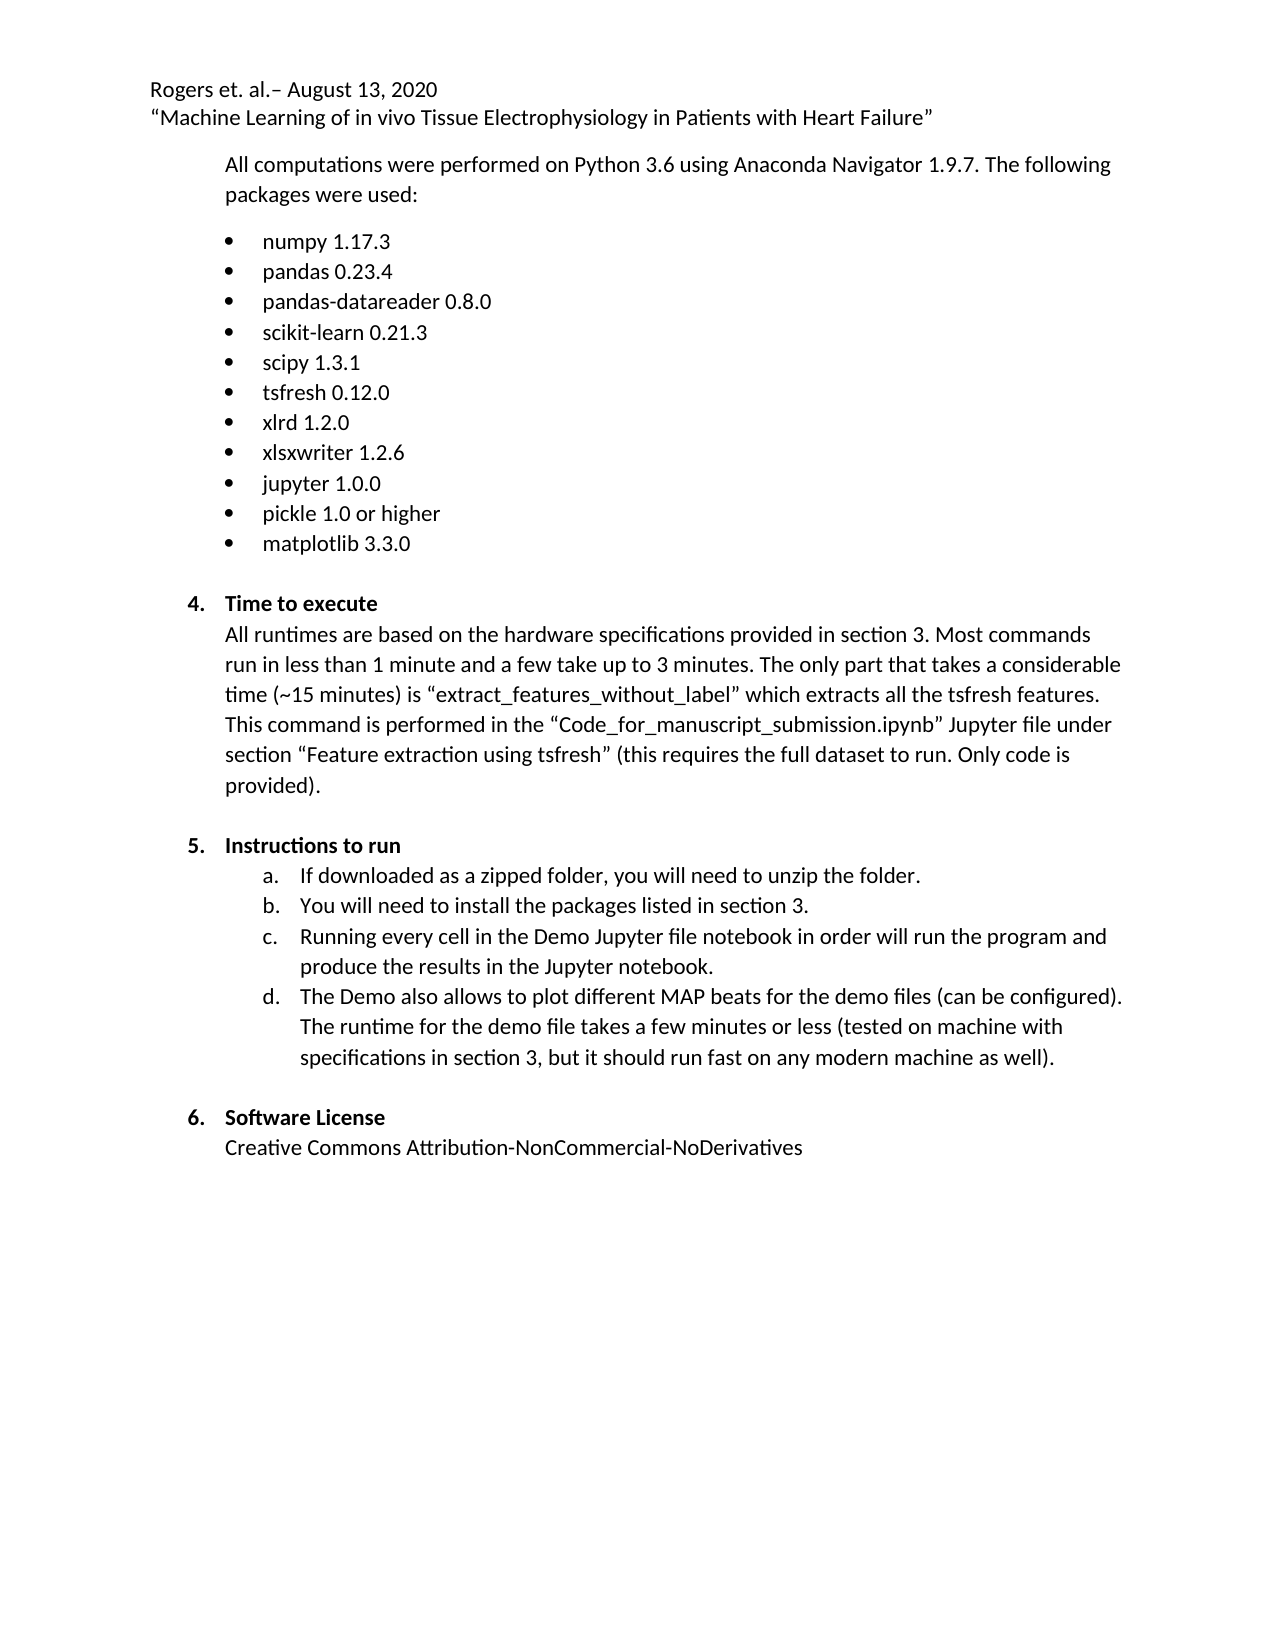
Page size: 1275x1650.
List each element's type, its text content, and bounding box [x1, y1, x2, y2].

list pickle 1.0 or higher [225, 499, 1125, 527]
list numpy 1.17.3 [225, 227, 1125, 255]
list matplotlib 3.3.0 [225, 529, 1125, 557]
list jupyter 1.0.0 [225, 469, 1125, 497]
list The Demo also allows to plot different MAP beats for the demo files (can be configured). The runtime for the demo file takes a few minutes or less (tested on machine with specifications in section 3, but it should run fast on any modern machine as well). [262, 982, 1125, 1071]
list Time to execute [187, 589, 1125, 618]
text All computations were performed on Python 3.6 using Anaconda Navigator 1.9.7. The following packages were used: [225, 150, 1125, 208]
list scikit-learn 0.21.3 [225, 318, 1125, 346]
list If downloaded as a zipped folder, you will need to unzip the folder. [262, 861, 1125, 889]
list xlrd 1.2.0 [225, 408, 1125, 436]
list pandas-datareader 0.8.0 [225, 287, 1125, 316]
list You will need to install the packages listed in section 3. [262, 892, 1125, 920]
list scipy 1.3.1 [225, 348, 1125, 376]
list Creative Commons Attribution-NonCommercial-NoDerivatives [225, 1133, 1125, 1161]
list Running every cell in the Demo Jupyter file notebook in order will run the program and produce the results in the Jupyter notebook. [262, 922, 1125, 980]
list xlsxwriter 1.2.6 [225, 438, 1125, 467]
list pandas 0.23.4 [225, 257, 1125, 285]
list tsfresh 0.12.0 [225, 378, 1125, 406]
list All runtimes are based on the hardware specifications provided in section 3. Most commands run in less than 1 minute and a few take up to 3 minutes. The only part that takes a considerable time (~15 minutes) is “extract_features_without_label” which extracts all the tsfresh features. This command is performed in the “Code_for_manuscript_submission.ipynb” Jupyter file under section “Feature extraction using tsfresh” (this requires the full dataset to run. Only code is provided). [225, 620, 1125, 799]
list Software License [187, 1103, 1125, 1131]
list Instructions to run [187, 831, 1125, 859]
